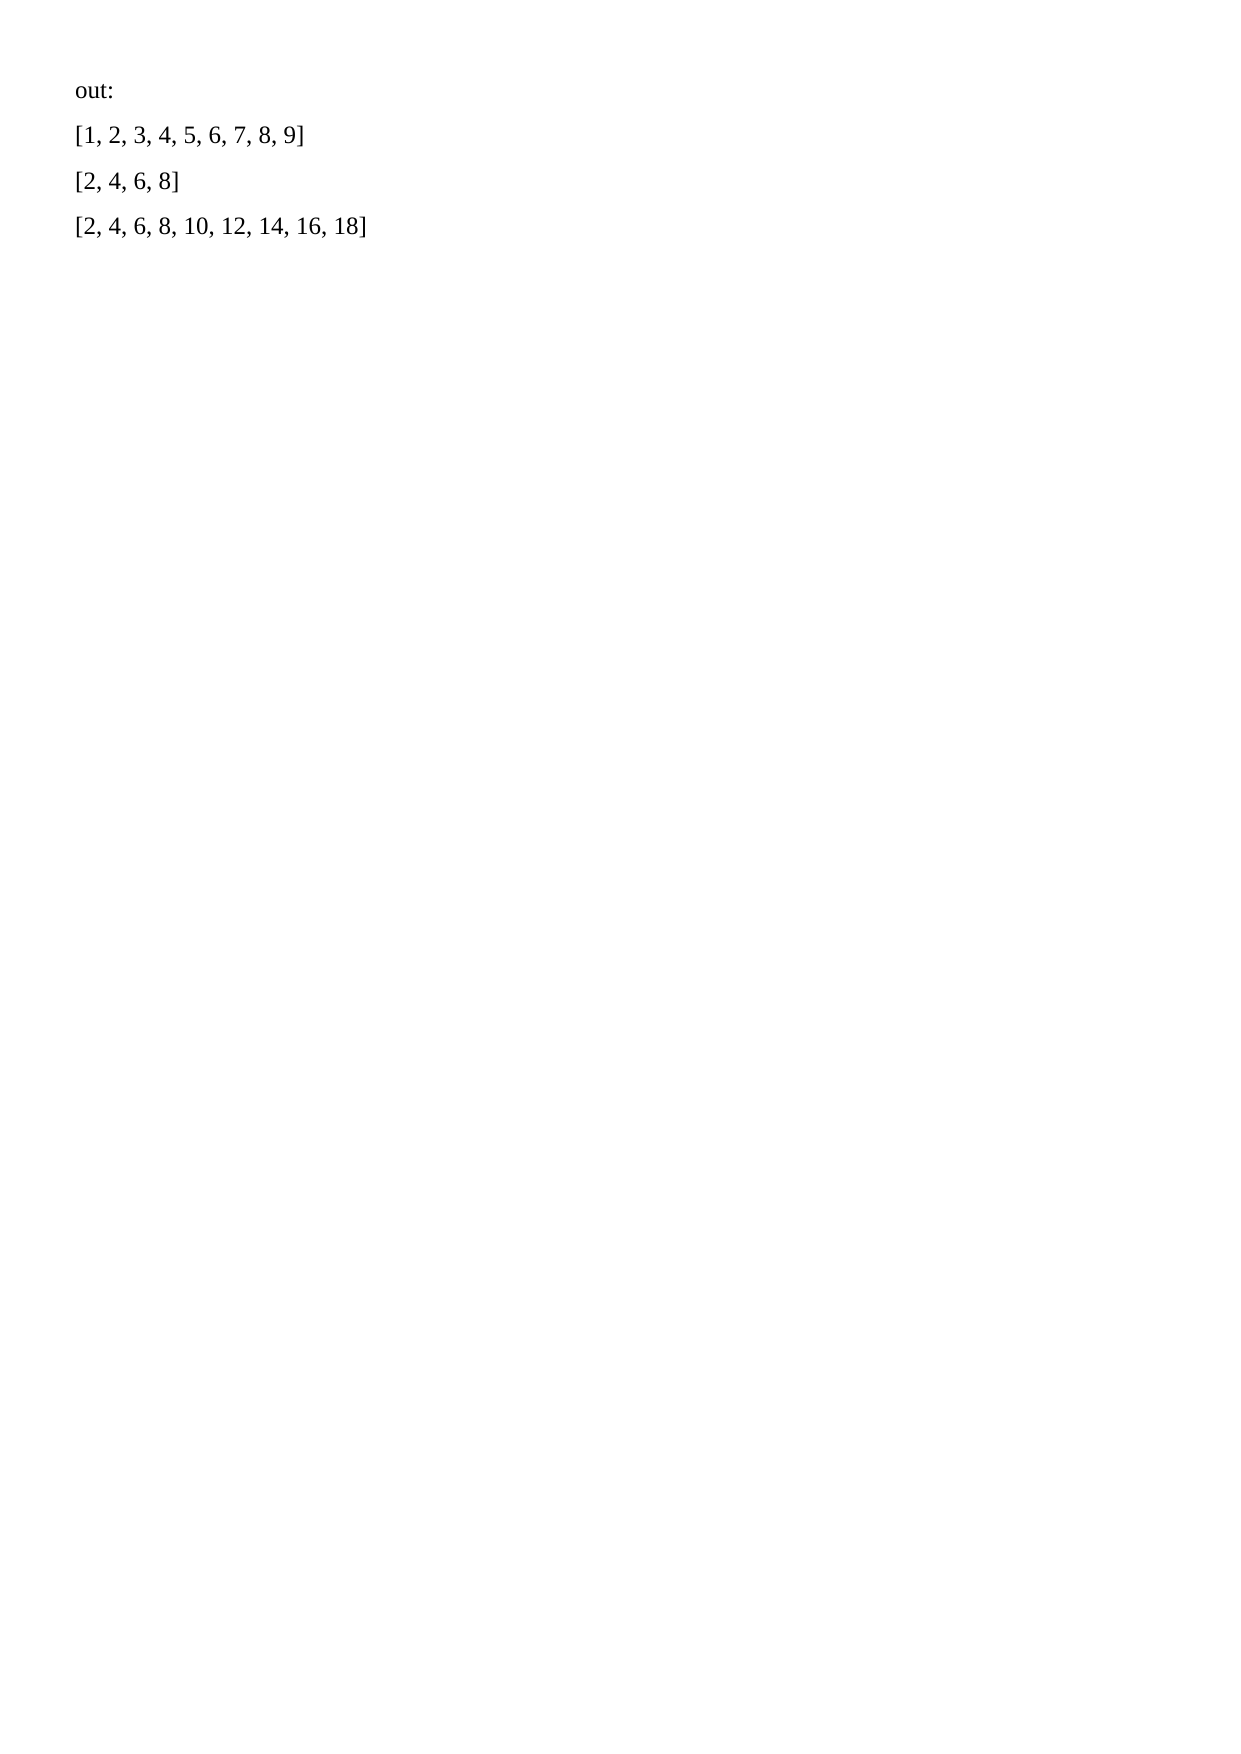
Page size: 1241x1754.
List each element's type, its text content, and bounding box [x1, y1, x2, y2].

text [2, 4, 6, 8] [75, 166, 1165, 194]
text [1, 2, 3, 4, 5, 6, 7, 8, 9] [75, 120, 1165, 149]
text [2, 4, 6, 8, 10, 12, 14, 16, 18] [75, 211, 1165, 240]
text out: [75, 75, 1165, 104]
